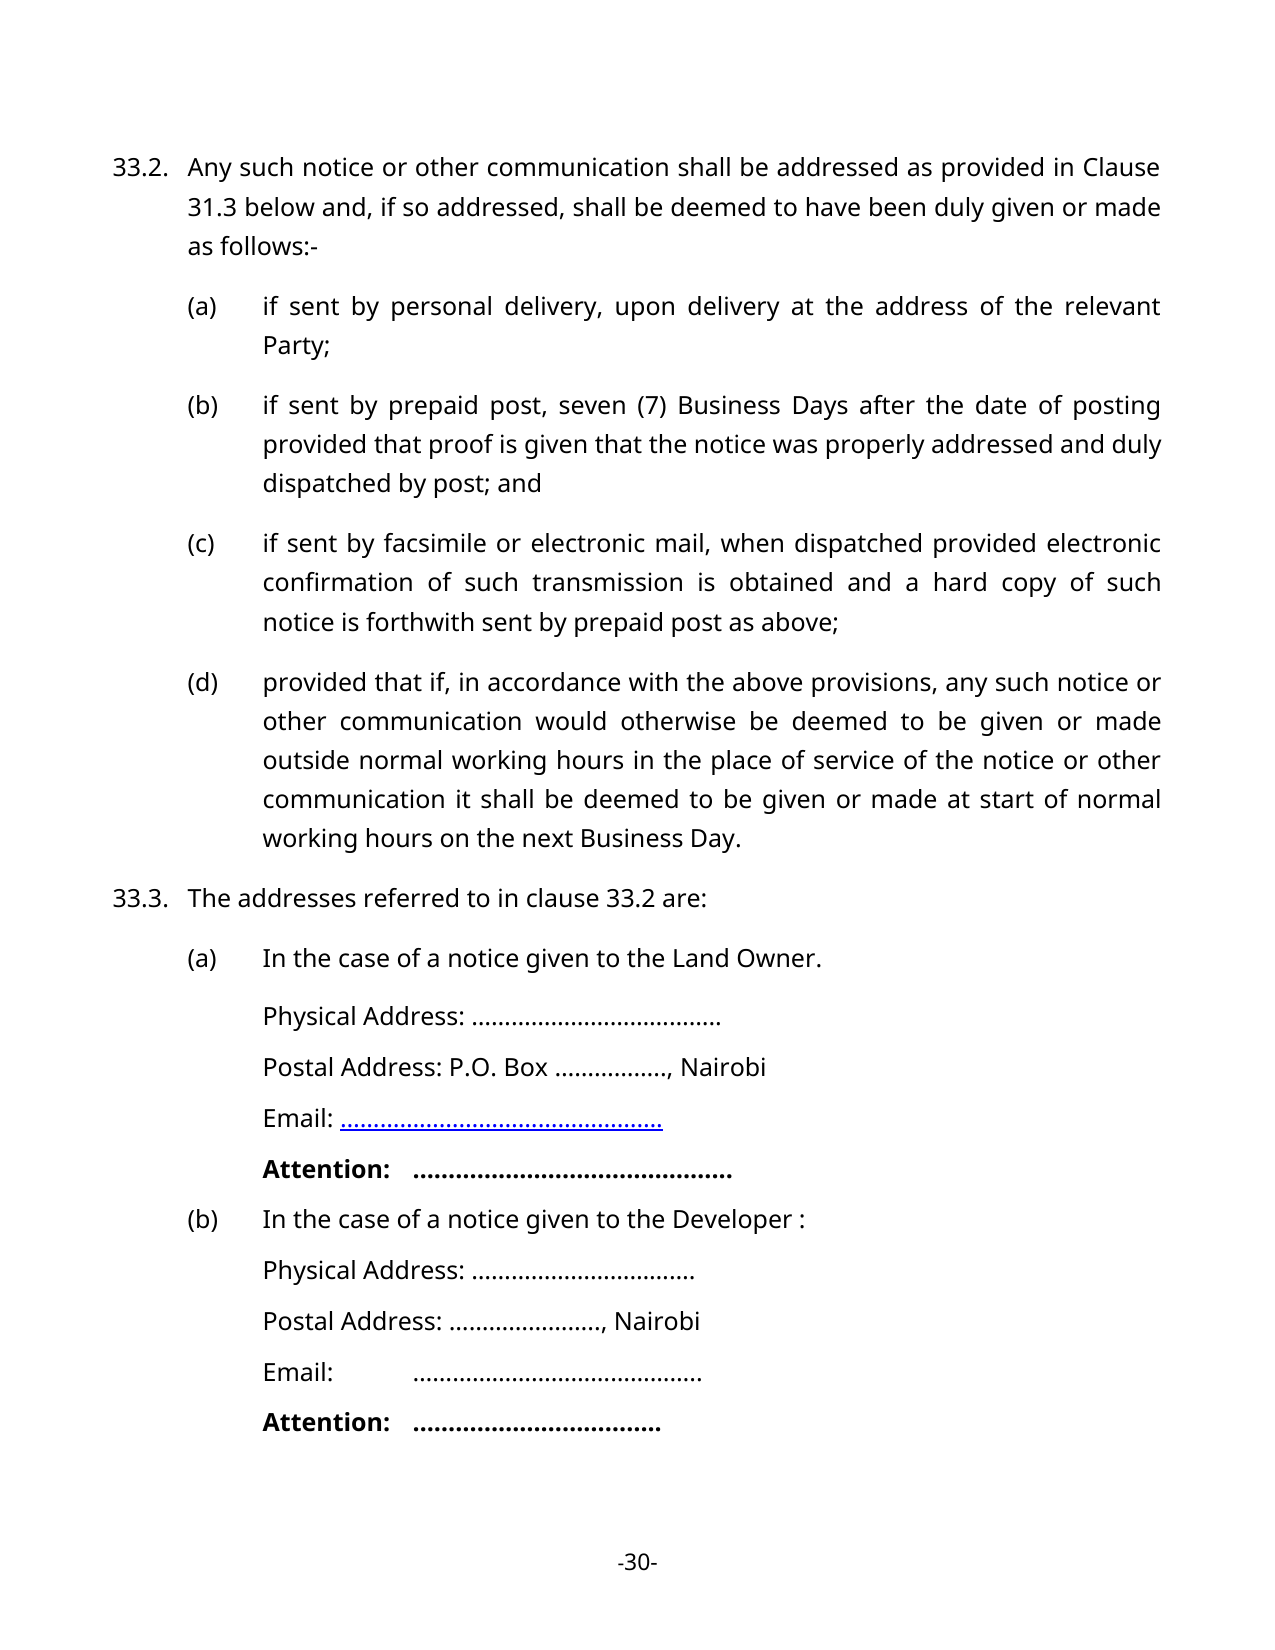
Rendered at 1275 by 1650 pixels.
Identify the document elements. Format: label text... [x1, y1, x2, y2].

list In the case of a notice given to the Land Owner. [187, 941, 1162, 975]
text Physical Address: ……………………………….. [262, 999, 1162, 1033]
list if sent by facsimile or electronic mail, when dispatched provided electronic confirmation of such transmission is obtained and a hard copy of such notice is forthwith sent by prepaid post as above; [187, 526, 1162, 638]
list if sent by prepaid post, seven (7) Business Days after the date of posting provided that proof is given that the notice was properly addressed and duly dispatched by post; and [187, 387, 1162, 500]
text Email: …………………………………………. [262, 1101, 1162, 1134]
text Attention: ……………………………………... [262, 1151, 1162, 1185]
list if sent by personal delivery, upon delivery at the address of the relevant Party; [187, 288, 1162, 362]
text Postal Address: P.O. Box …………….., Nairobi [262, 1050, 1162, 1084]
list Any such notice or other communication shall be addressed as provided in Clause 31.3 below and, if so addressed, shall be deemed to have been duly given or made as follows:- [112, 150, 1162, 262]
text Email: …………………………………….. [187, 1354, 1162, 1388]
text Physical Address: ……………………………. [262, 1253, 1162, 1287]
list In the case of a notice given to the Developer : [187, 1202, 1162, 1236]
text Postal Address: ………………….., Nairobi [262, 1303, 1162, 1337]
list The addresses referred to in clause 33.2 are: [112, 881, 1162, 915]
list provided that if, in accordance with the above provisions, any such notice or other communication would otherwise be deemed to be given or made outside normal working hours in the place of service of the notice or other communication it shall be deemed to be given or made at start of normal working hours on the next Business Day. [187, 664, 1162, 855]
text Attention: …………………………….. [187, 1405, 1162, 1439]
